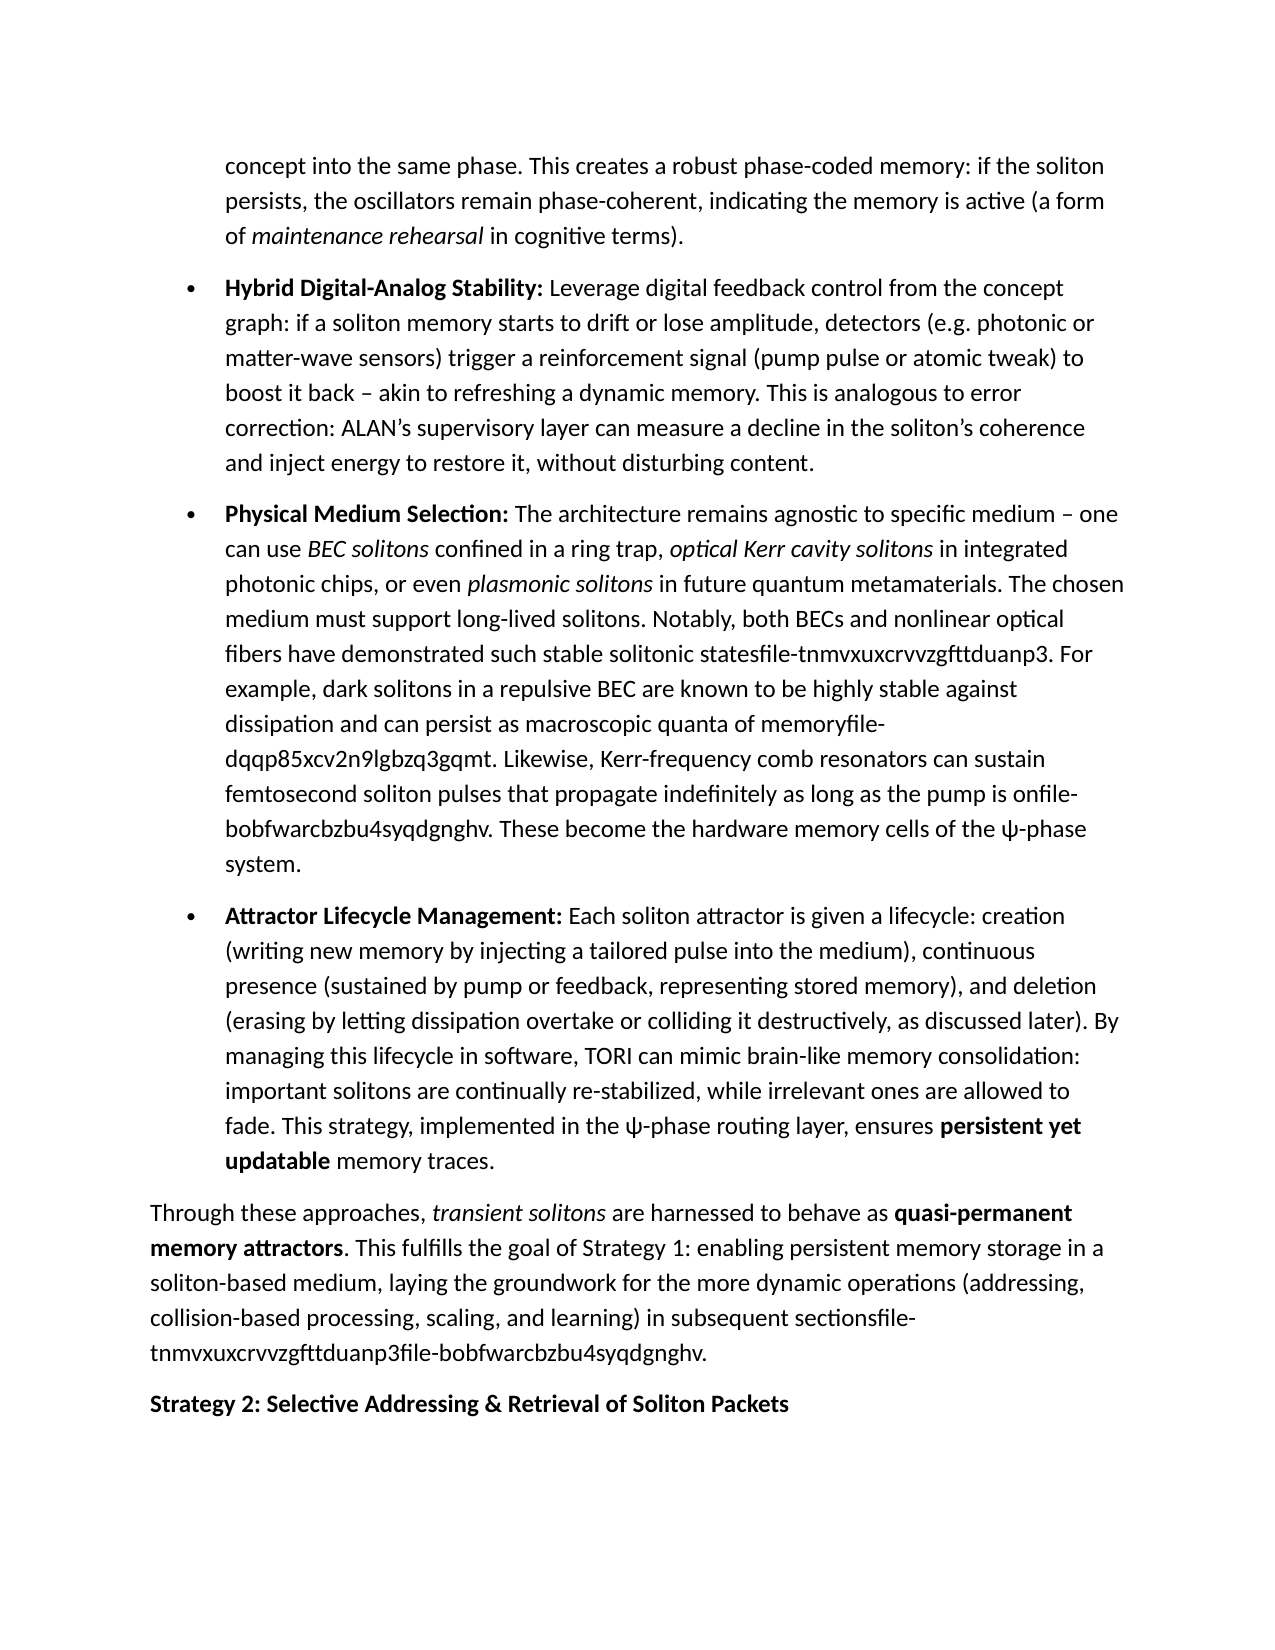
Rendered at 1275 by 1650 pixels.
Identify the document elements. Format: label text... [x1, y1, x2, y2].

list Physical Medium Selection: The architecture remains agnostic to specific medium – one can use BEC solitons confined in a ring trap, optical Kerr cavity solitons in integrated photonic chips, or even plasmonic solitons in future quantum metamaterials. The chosen medium must support long-lived solitons. Notably, both BECs and nonlinear optical fibers have demonstrated such stable solitonic statesfile-tnmvxuxcrvvzgfttduanp3. For example, dark solitons in a repulsive BEC are known to be highly stable against dissipation and can persist as macroscopic quanta of memoryfile-dqqp85xcv2n9lgbzq3gqmt. Likewise, Kerr-frequency comb resonators can sustain femtosecond soliton pulses that propagate indefinitely as long as the pump is onfile-bobfwarcbzbu4syqdgnghv. These become the hardware memory cells of the ψ-phase system. [187, 498, 1125, 879]
text Through these approaches, transient solitons are harnessed to behave as quasi-permanent memory attractors. This fulfills the goal of Strategy 1: enabling persistent memory storage in a soliton-based medium, laying the groundwork for the more dynamic operations (addressing, collision-based processing, scaling, and learning) in subsequent sectionsfile-tnmvxuxcrvvzgfttduanp3file-bobfwarcbzbu4syqdgnghv. [150, 1197, 1125, 1367]
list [187, 150, 1125, 251]
text Strategy 2: Selective Addressing & Retrieval of Soliton Packets [150, 1388, 1125, 1419]
list Attractor Lifecycle Management: Each soliton attractor is given a lifecycle: creation (writing new memory by injecting a tailored pulse into the medium), continuous presence (sustained by pump or feedback, representing stored memory), and deletion (erasing by letting dissipation overtake or colliding it destructively, as discussed later). By managing this lifecycle in software, TORI can mimic brain-like memory consolidation: important solitons are continually re-stabilized, while irrelevant ones are allowed to fade. This strategy, implemented in the ψ-phase routing layer, ensures persistent yet updatable memory traces. [187, 900, 1125, 1176]
list Hybrid Digital-Analog Stability: Leverage digital feedback control from the concept graph: if a soliton memory starts to drift or lose amplitude, detectors (e.g. photonic or matter-wave sensors) trigger a reinforcement signal (pump pulse or atomic tweak) to boost it back – akin to refreshing a dynamic memory. This is analogous to error correction: ALAN’s supervisory layer can measure a decline in the soliton’s coherence and inject energy to restore it, without disturbing content. [187, 272, 1125, 477]
